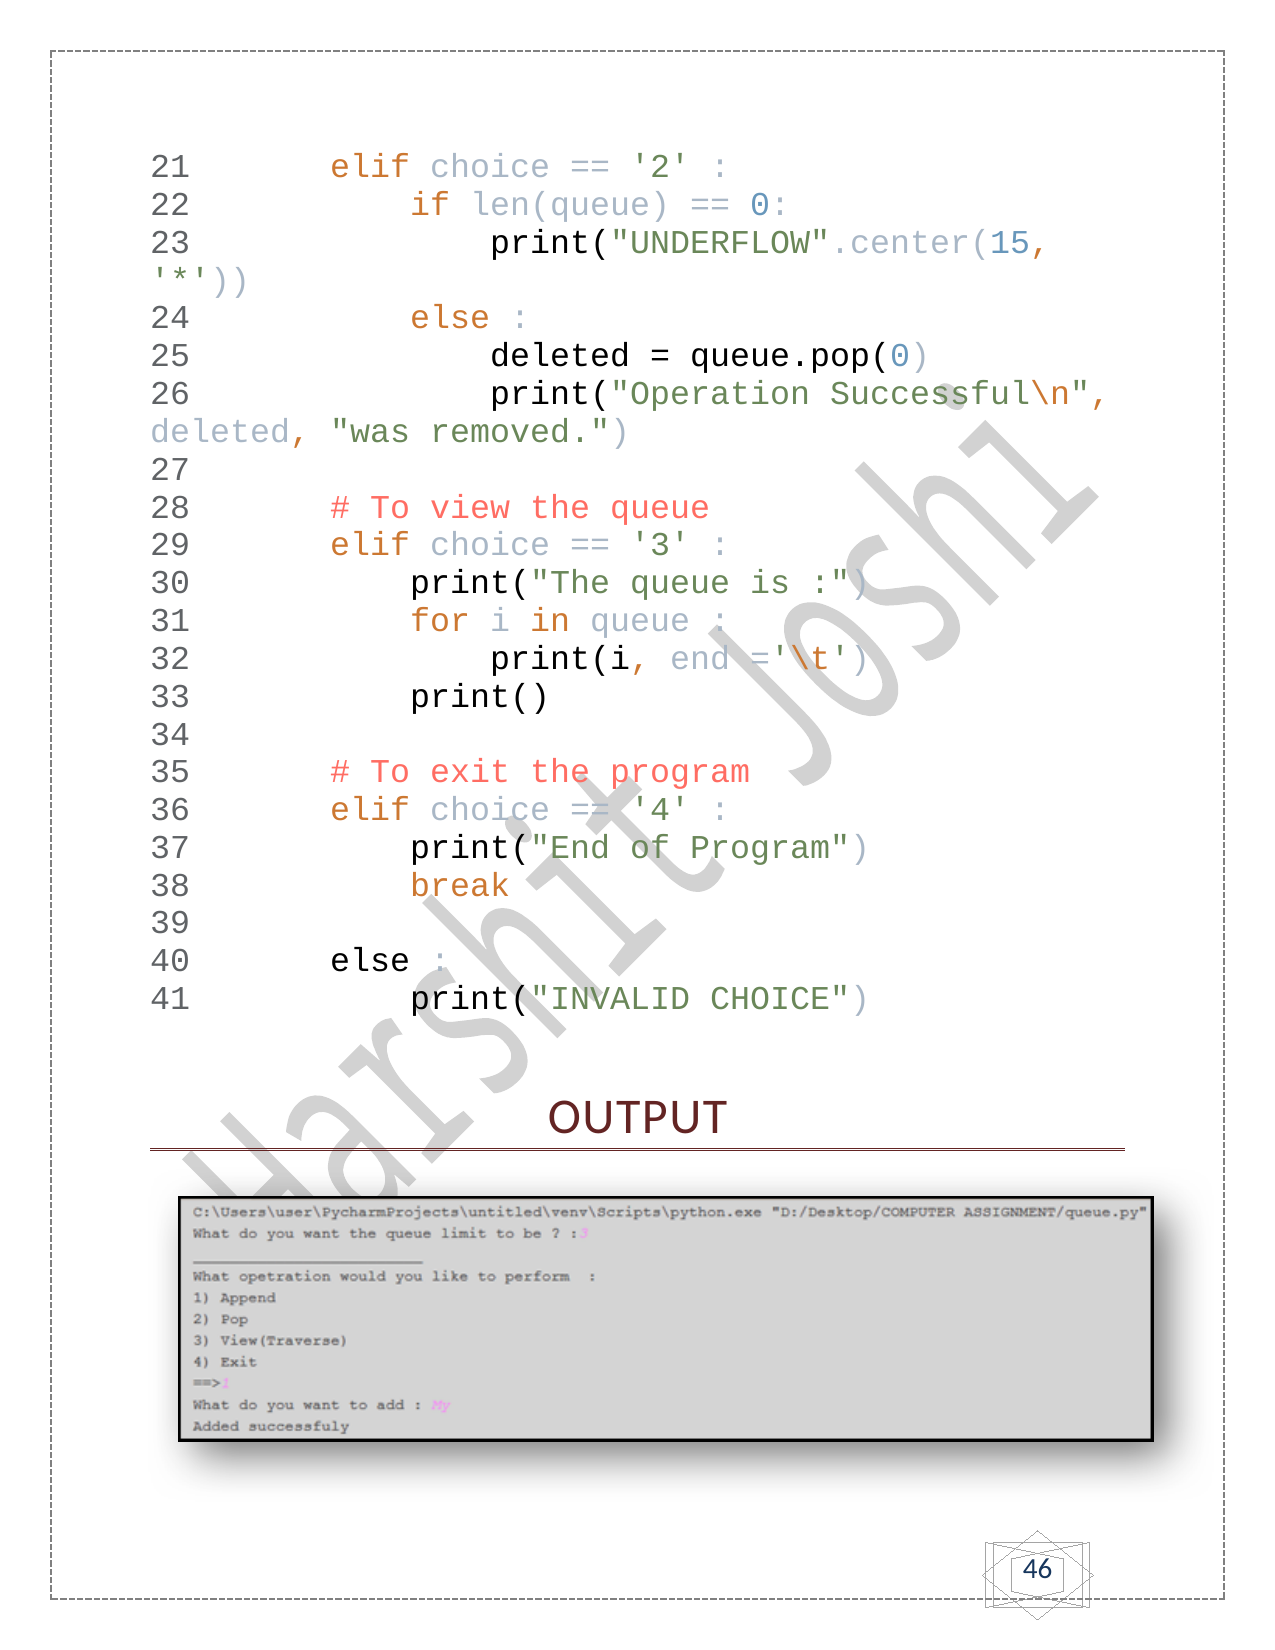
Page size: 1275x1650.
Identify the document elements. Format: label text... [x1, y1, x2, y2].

text 25 deleted = queue.pop(0) [150, 339, 1125, 377]
text 21 elif choice == '2' : [150, 150, 1125, 188]
text 41 print("INVALID CHOICE") [150, 982, 1125, 1020]
text 30 print("The queue is :") [150, 566, 1125, 604]
subtitle Output [150, 1085, 1125, 1148]
text 23 print("UNDERFLOW".center(15, '*')) [150, 226, 1125, 301]
text 37 print("End of Program") [150, 831, 1125, 868]
text 26 print("Operation Successful\n", deleted, "was removed.") [150, 377, 1125, 452]
text 31 for i in queue : [150, 604, 1125, 642]
text 38 break [150, 868, 1125, 906]
text 35 # To exit the program [150, 755, 1125, 793]
text 27 [150, 452, 1125, 490]
text 40 else : [150, 944, 1125, 982]
text 29 elif choice == '3' : [150, 528, 1125, 566]
picture [178, 1196, 1154, 1442]
text 33 print() [150, 679, 1125, 717]
text 39 [150, 906, 1125, 944]
text 28 # To view the queue [150, 490, 1125, 528]
text 36 elif choice == '4' : [150, 793, 1125, 831]
text 24 else : [150, 301, 1125, 339]
text 32 print(i, end ='\t') [150, 642, 1125, 679]
text 34 [150, 717, 1125, 755]
text 22 if len(queue) == 0: [150, 188, 1125, 226]
